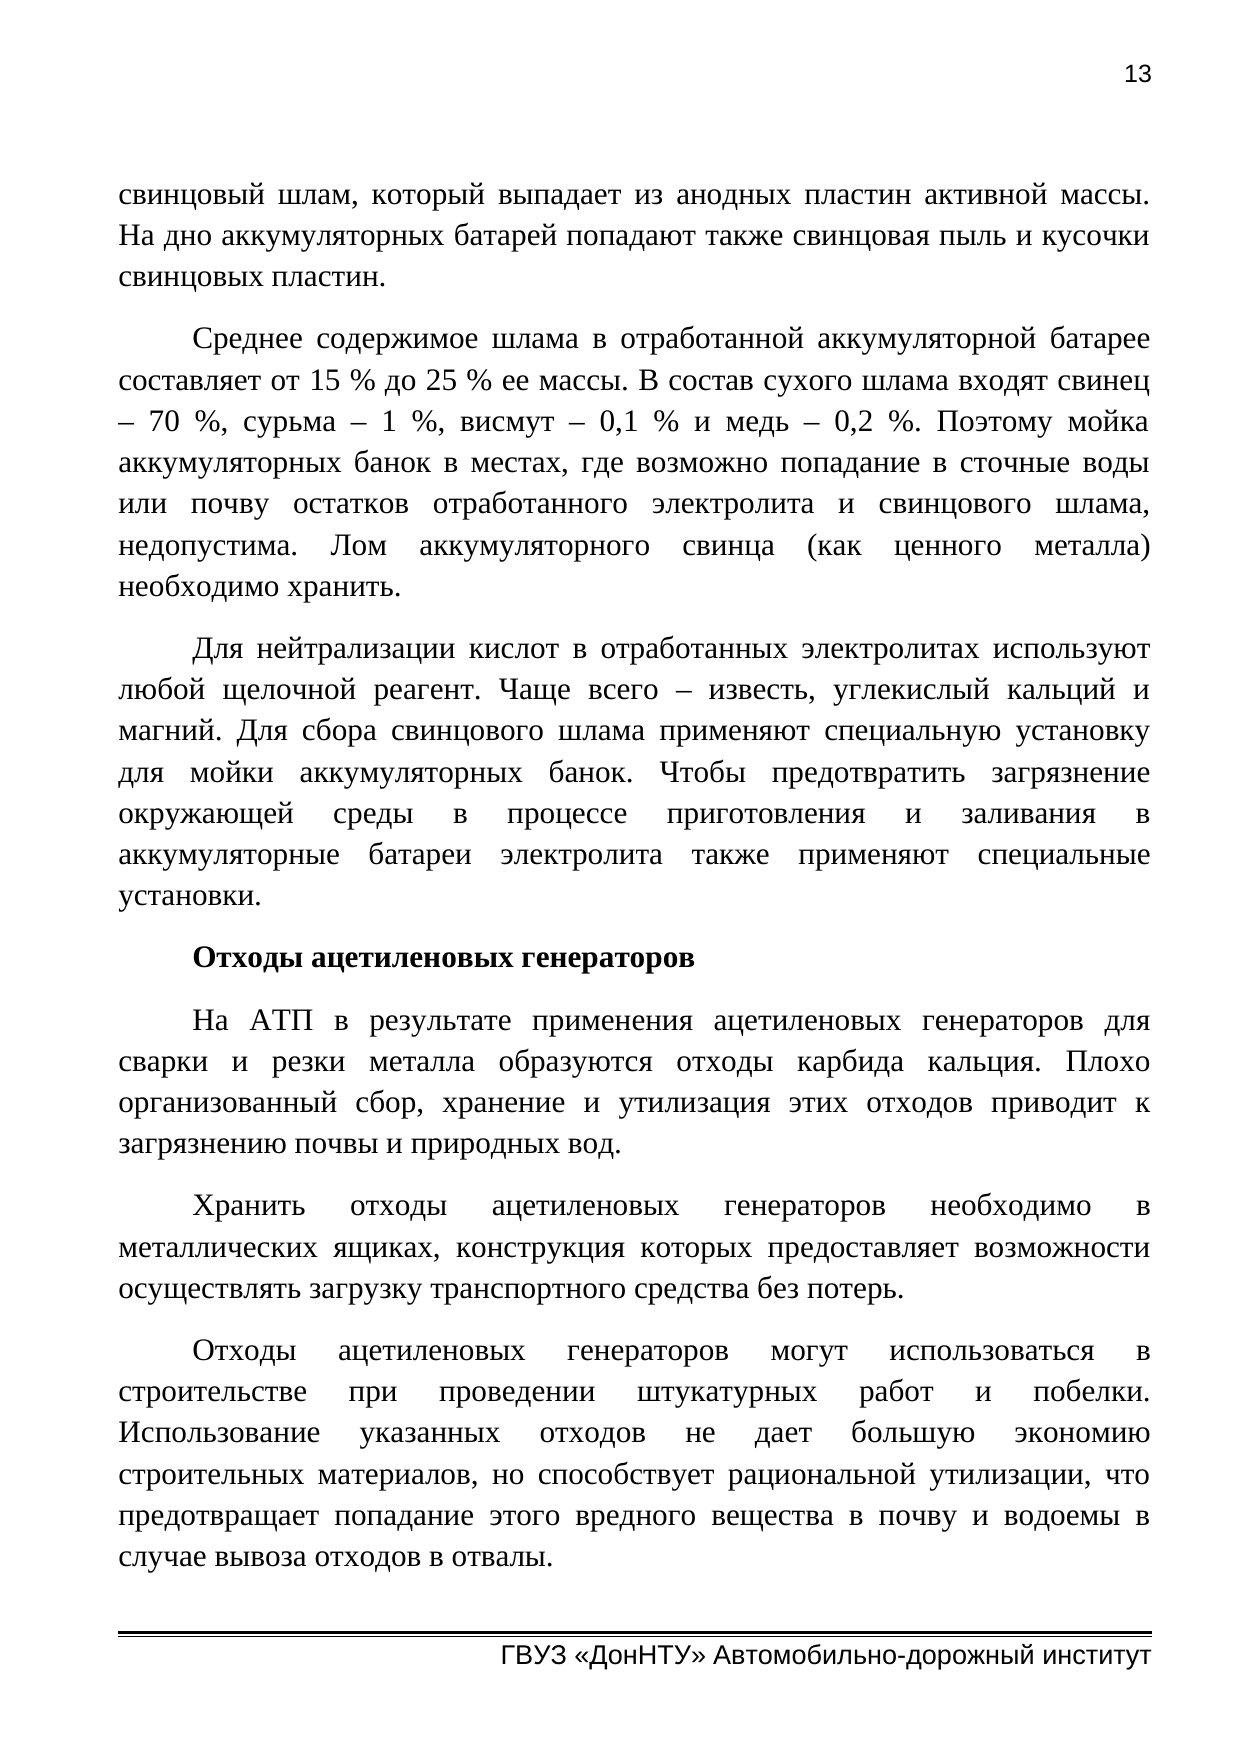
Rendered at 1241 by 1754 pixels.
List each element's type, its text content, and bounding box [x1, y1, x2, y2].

text Отходы ацетиленовых генераторов могут использоваться в строительстве при проведении штукатурных работ и побелки. Использование указанных отходов не дает большую экономию строительных материалов, но способствует рациональной утилизации, что предотвращает попадание этого вредного вещества в почву и водоемы в случае вывоза отходов в отвалы. [118, 1331, 1152, 1573]
text На АТП в результате применения ацетиленовых генераторов для сварки и резки металла образуются отходы карбида кальция. Плохо организованный сбор, хранение и утилизация этих отходов приводит к загрязнению почвы и природных вод. [118, 1001, 1152, 1161]
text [118, 175, 1152, 293]
text Отходы ацетиленовых генераторов [118, 939, 1152, 975]
text Хранить отходы ацетиленовых генераторов необходимо в металлических ящиках, конструкция которых предоставляет возможности осуществлять загрузку транспортного средства без потерь. [118, 1187, 1152, 1305]
text Для нейтрализации кислот в отработанных электролитах используют любой щелочной реагент. Чаще всего – известь, углекислый кальций и магний. Для сбора свинцового шлама применяют специальную установку для мойки аккумуляторных банок. Чтобы предотвратить загрязнение окружающей среды в процессе приготовления и заливания в аккумуляторные батареи электролита также применяют специальные установки. [118, 629, 1152, 913]
text Среднее содержимое шлама в отработанной аккумуляторной батарее составляет от 15 % до 25 % ее массы. В состав сухого шлама входят свинец – 70 %, сурьма – 1 %, висмут – 0,1 % и медь – 0,2 %. Поэтому мойка аккумуляторных банок в местах, где возможно попадание в сточные воды или почву остатков отработанного электролита и свинцового шлама, недопустима. Лом аккумуляторного свинца (как ценного металла) необходимо хранить. [118, 319, 1152, 603]
